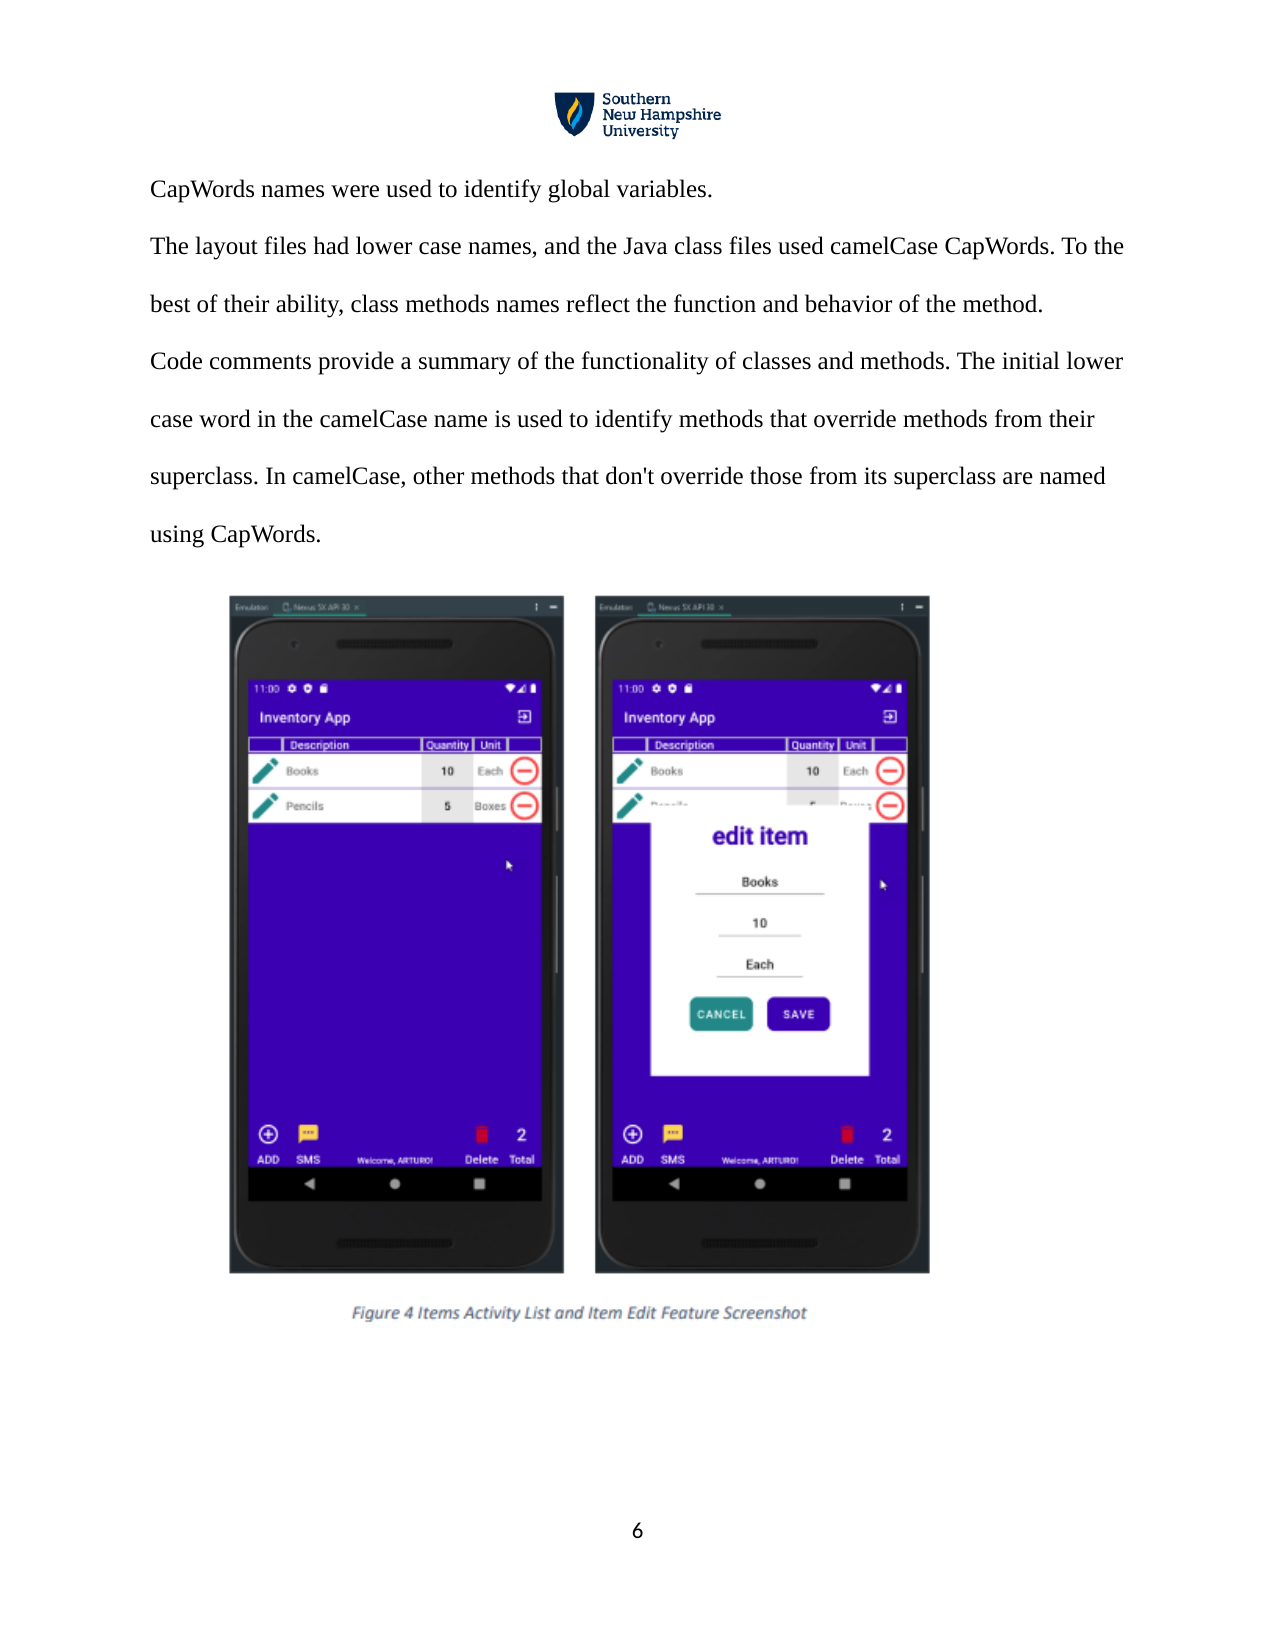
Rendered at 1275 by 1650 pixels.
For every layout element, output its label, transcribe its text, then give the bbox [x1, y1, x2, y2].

picture [546, 75, 729, 154]
picture [225, 593, 955, 1355]
